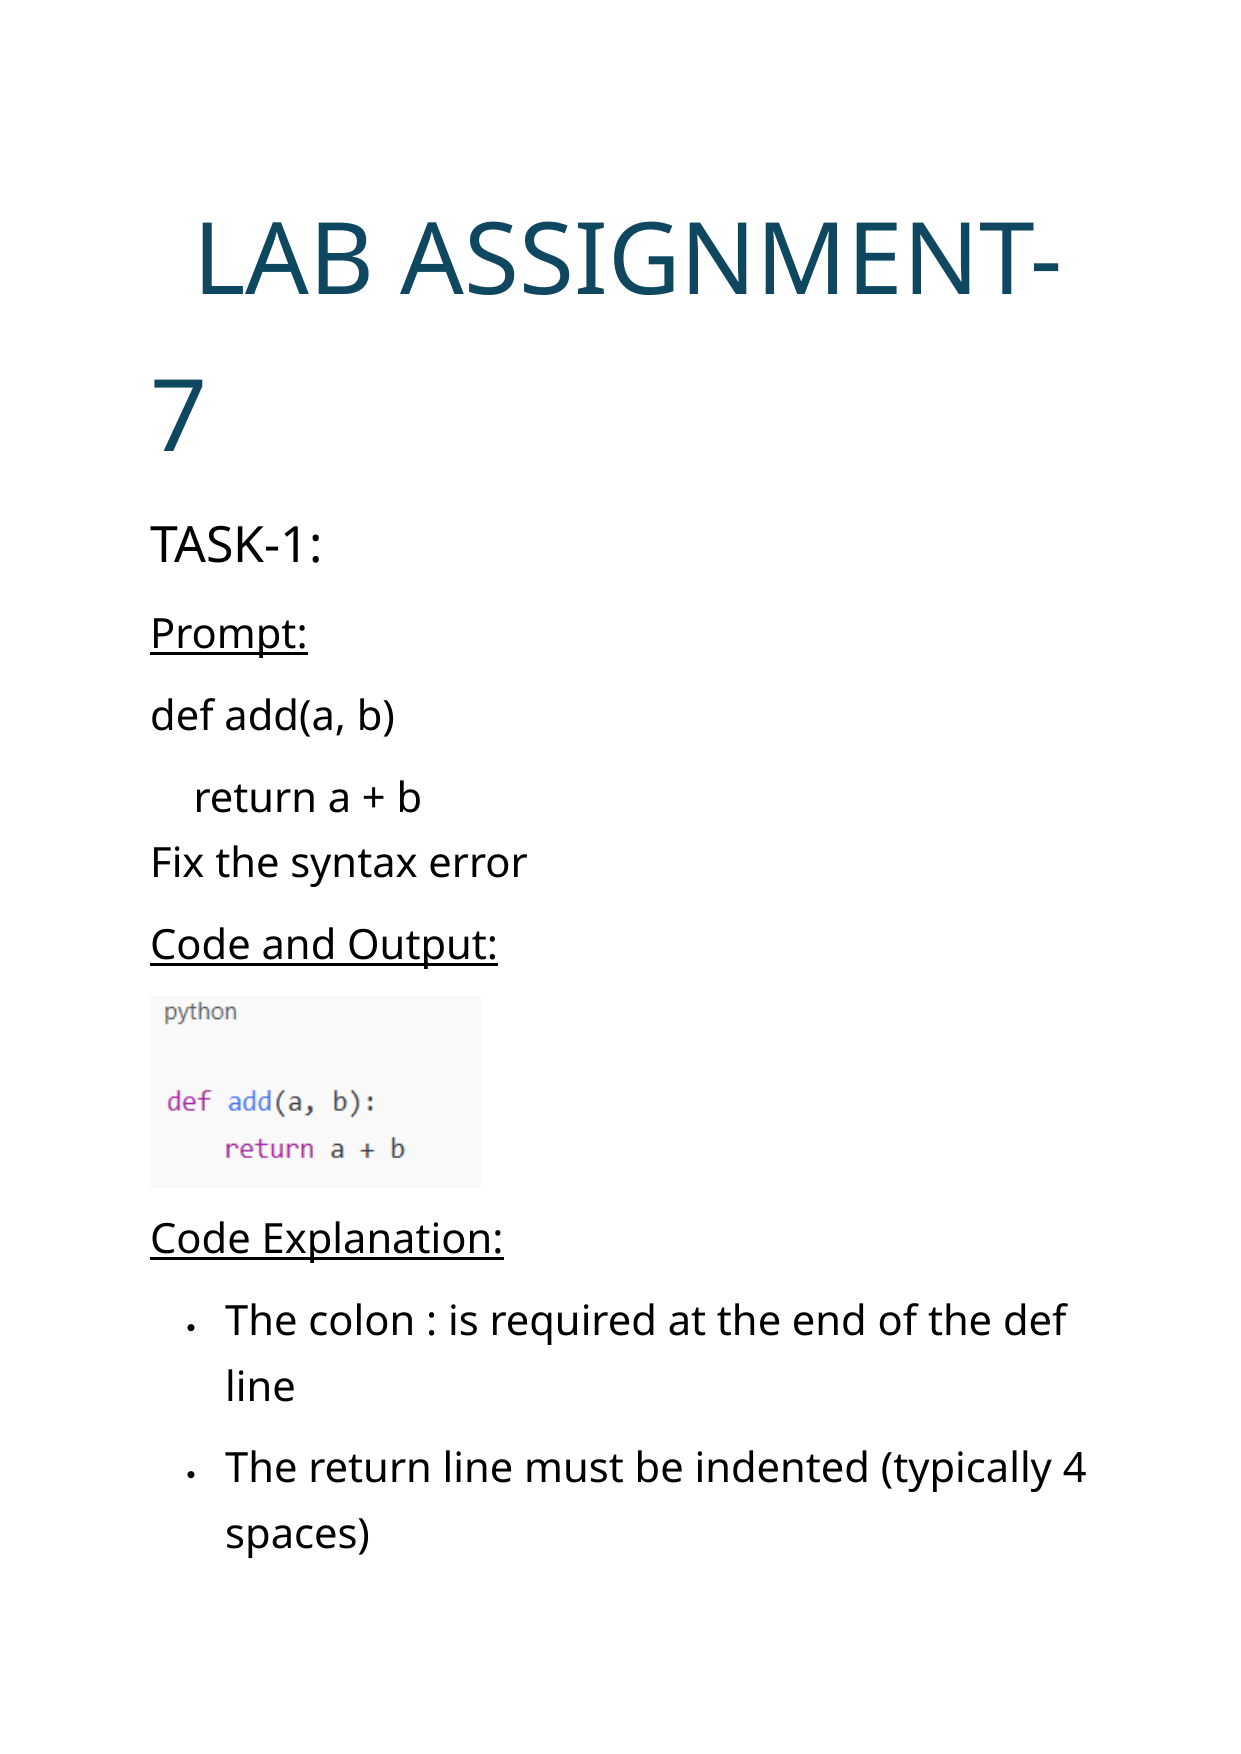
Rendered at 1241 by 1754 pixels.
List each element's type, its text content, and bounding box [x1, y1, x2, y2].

text TASK-1: [150, 509, 1090, 577]
text Code and Output: [150, 915, 1090, 972]
picture [150, 996, 482, 1188]
text Prompt: [150, 604, 1090, 661]
subtitle LAB ASSIGNMENT-7 [150, 187, 1090, 480]
list The return line must be indented (typically 4 spaces) [187, 1438, 1090, 1560]
text def add(a, b) [150, 686, 1090, 743]
list The colon : is required at the end of the def line [187, 1291, 1090, 1413]
text return a + b Fix the syntax error [150, 768, 1090, 890]
text Code Explanation: [150, 1209, 1090, 1266]
